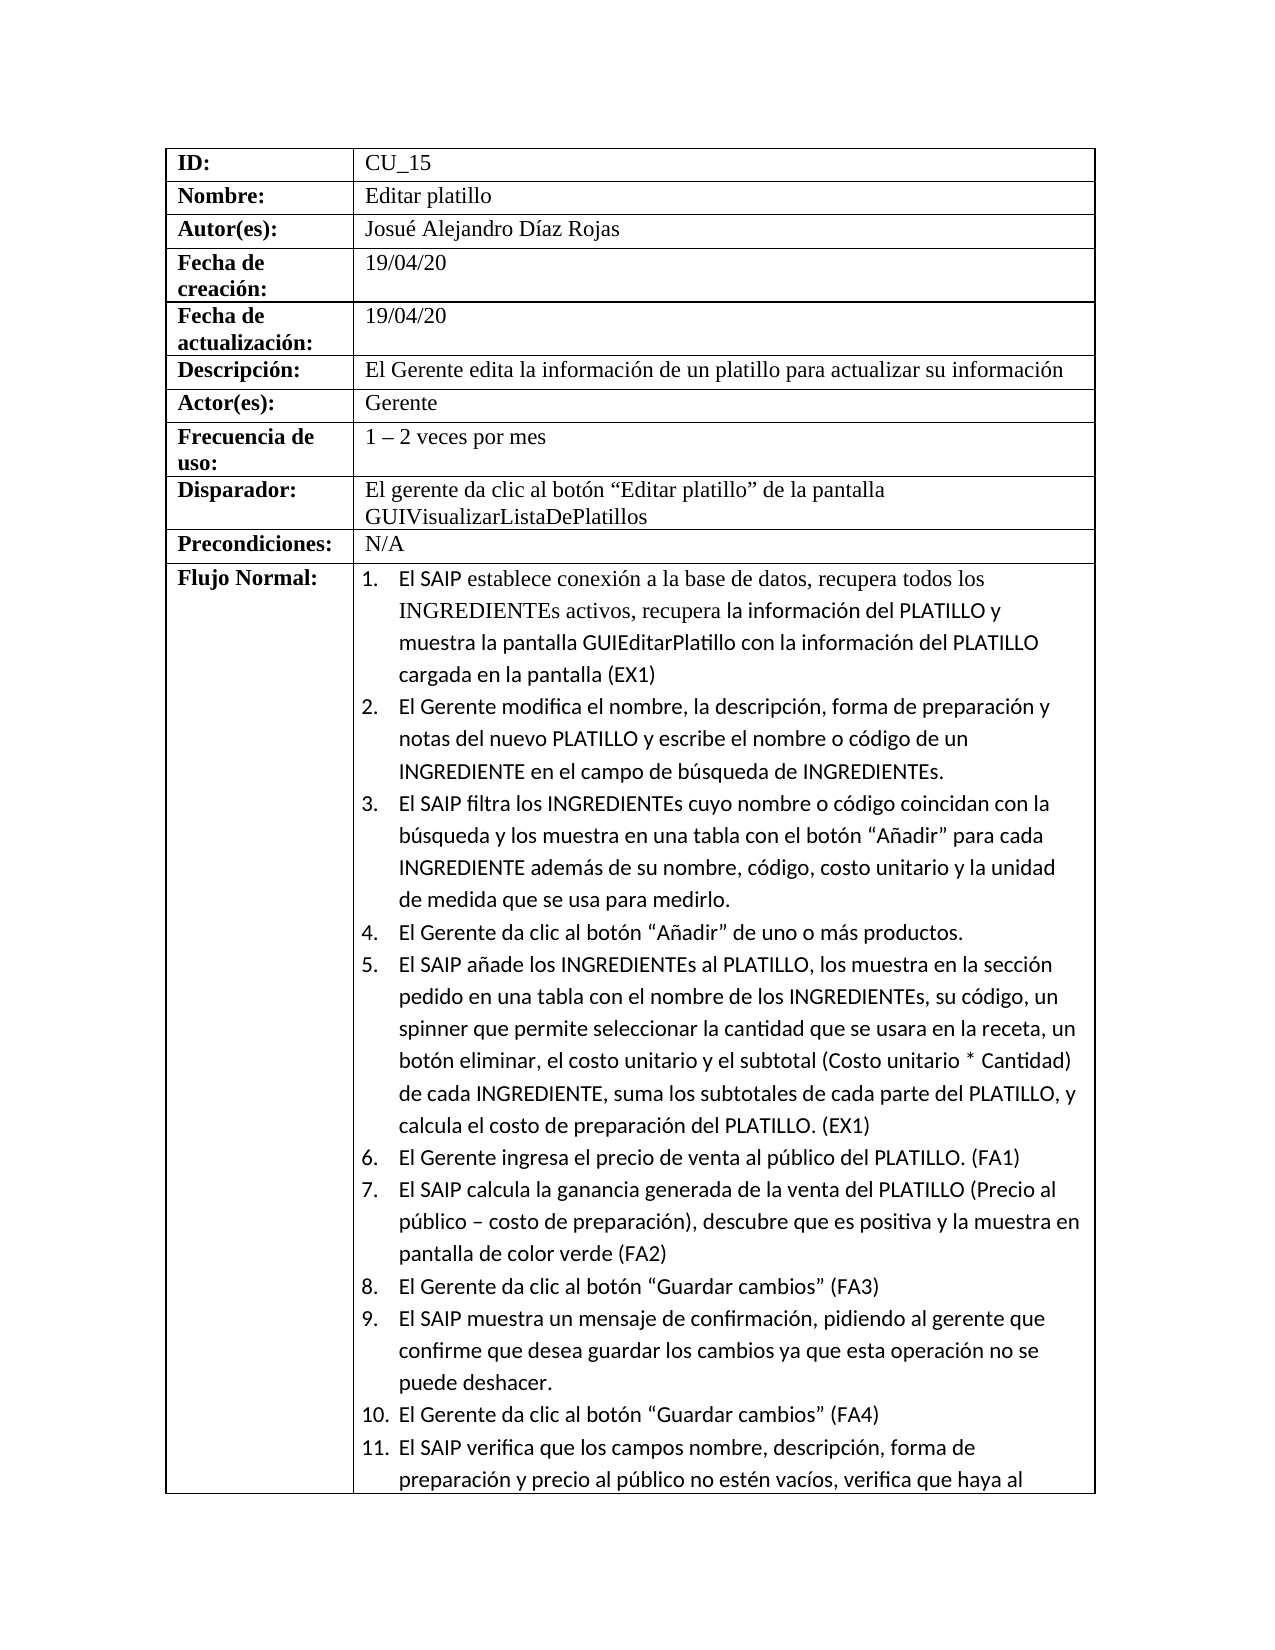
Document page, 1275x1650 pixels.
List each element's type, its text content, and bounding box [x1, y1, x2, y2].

table_header CU_15 [354, 149, 1094, 181]
table_cell Actor(es): [167, 390, 353, 422]
table_cell El gerente da clic al botón “Editar platillo” de la pantalla GUIVisualizarListaDePlatillos [354, 477, 1094, 529]
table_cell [354, 564, 1094, 1493]
table_cell N/A [354, 530, 1094, 563]
table_cell Gerente [354, 390, 1094, 422]
table_cell 19/04/20 [354, 249, 1094, 301]
table_cell Editar platillo [354, 182, 1094, 214]
table_cell Frecuencia de uso: [167, 423, 353, 476]
table_cell Flujo Normal: [167, 564, 353, 1493]
table_cell Descripción: [167, 356, 353, 388]
table_cell Fecha de creación: [167, 249, 353, 301]
table_header ID: [167, 149, 353, 181]
table_cell Josué Alejandro Díaz Rojas [354, 215, 1094, 248]
table_cell Nombre: [167, 182, 353, 214]
table_cell Fecha de actualización: [167, 303, 353, 355]
table_cell Precondiciones: [167, 530, 353, 563]
table_cell 19/04/20 [354, 303, 1094, 355]
table_cell El Gerente edita la información de un platillo para actualizar su información [354, 356, 1094, 388]
table_cell Disparador: [167, 477, 353, 529]
table_cell 1 – 2 veces por mes [354, 423, 1094, 476]
table_cell Autor(es): [167, 215, 353, 248]
